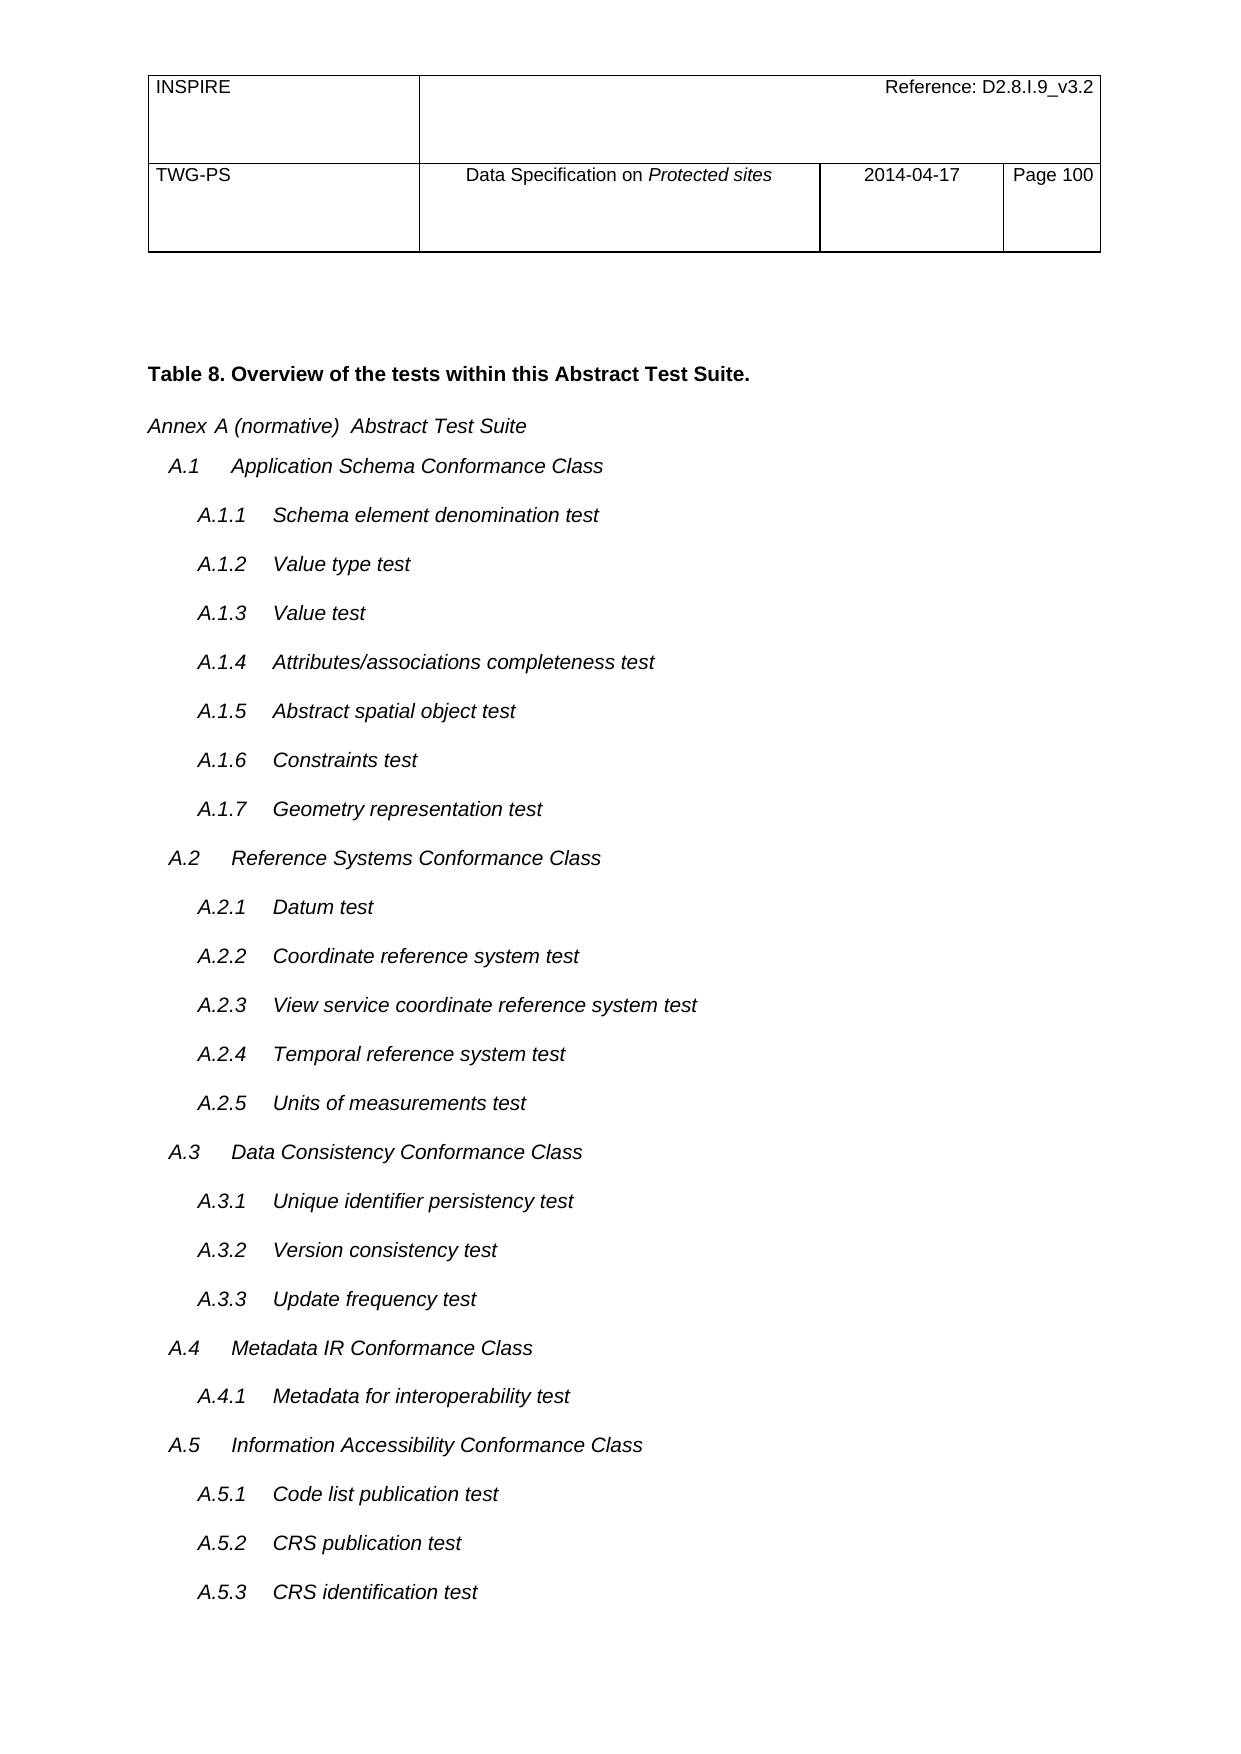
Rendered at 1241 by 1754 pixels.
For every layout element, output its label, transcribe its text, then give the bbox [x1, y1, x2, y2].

text A.1.4 Attributes/associations completeness test 60 [198, 650, 1092, 674]
text A.2.5 Units of measurements test 62 [198, 1091, 1092, 1114]
text A.3 Data Consistency Conformance Class 63 [168, 1139, 1092, 1163]
text A.1.6 Constraints test 60 [198, 748, 1092, 772]
text A.1.7 Geometry representation test 61 [198, 797, 1092, 821]
text A.1.1 Schema element denomination test 59 [198, 503, 1092, 527]
text A.1.2 Value type test 59 [198, 552, 1092, 576]
text A.2 Reference Systems Conformance Class 61 [168, 846, 1092, 870]
text A.2.4 Temporal reference system test 62 [198, 1042, 1092, 1066]
text A.2.2 Coordinate reference system test 61 [198, 944, 1092, 968]
text A.3.3 Update frequency test 63 [198, 1286, 1092, 1310]
text A.3.2 Version consistency test 63 [198, 1237, 1092, 1261]
text Table 8. Overview of the tests within this Abstract Test Suite. [148, 362, 1092, 386]
text A.5 Information Accessibility Conformance Class 64 [168, 1433, 1092, 1457]
text A.1.5 Abstract spatial object test 60 [198, 699, 1092, 723]
text Annex A (normative) Abstract Test Suite 54 [148, 414, 1092, 438]
text A.5.1 Code list publication test 64 [198, 1482, 1092, 1506]
text A.1 Application Schema Conformance Class 59 [168, 454, 1092, 478]
text A.5.3 CRS identification test 65 [198, 1580, 1092, 1604]
text A.2.3 View service coordinate reference system test 62 [198, 993, 1092, 1017]
text A.4 Metadata IR Conformance Class 64 [168, 1335, 1092, 1359]
text A.5.2 CRS publication test 64 [198, 1531, 1092, 1555]
text A.1.3 Value test 59 [198, 601, 1092, 625]
text A.2.1 Datum test 61 [198, 895, 1092, 919]
text A.3.1 Unique identifier persistency test 63 [198, 1188, 1092, 1212]
text A.4.1 Metadata for interoperability test 64 [198, 1384, 1092, 1408]
